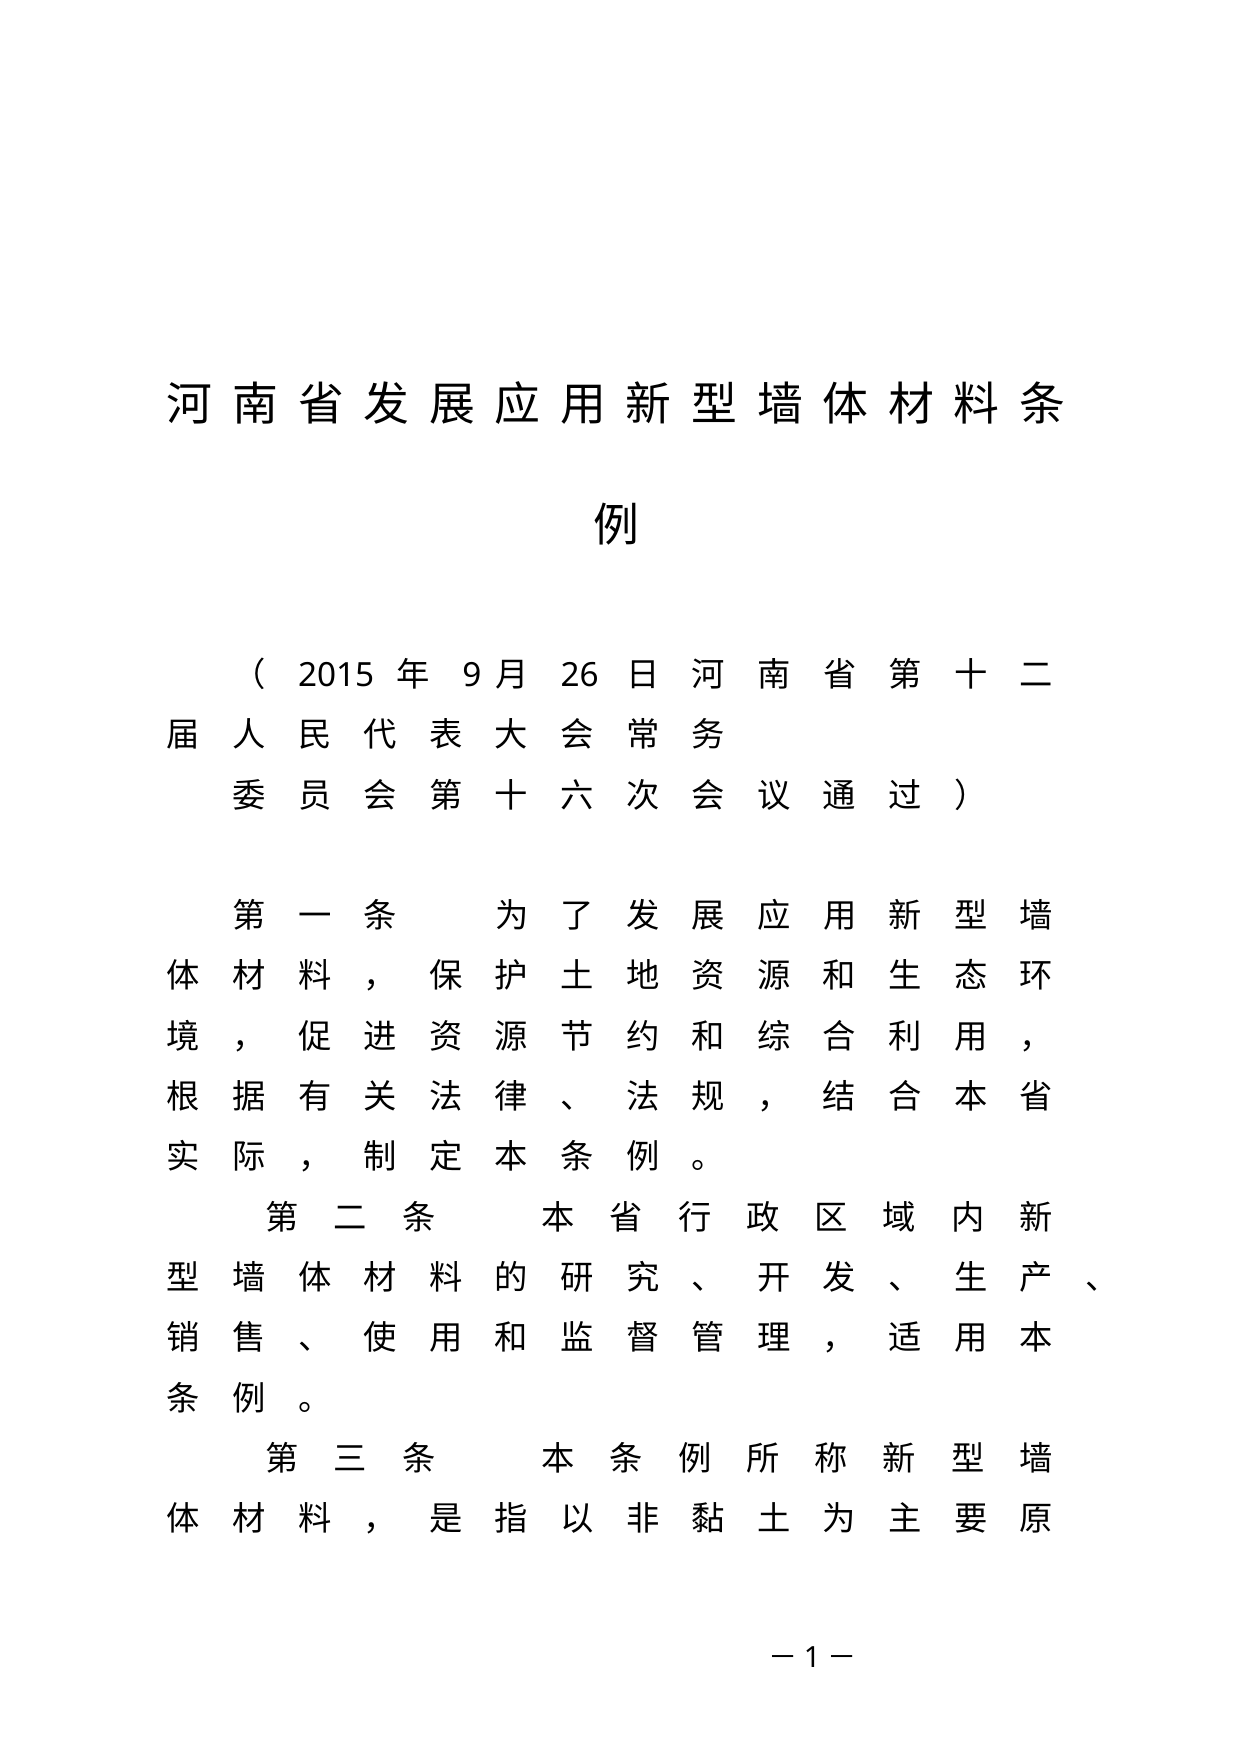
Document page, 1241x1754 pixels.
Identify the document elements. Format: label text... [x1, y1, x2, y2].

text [167, 1426, 1085, 1546]
text （2015年9月26日河南省第十二届人民代表大会常务 [167, 642, 1085, 762]
text 委员会第十六次会议通过） [167, 762, 1085, 823]
text 第一条 为了发展应用新型墙体材料，保护土地资源和生态环境，促进资源节约和综合利用，根据有关法律、法规，结合本省实际，制定本条例。 [167, 883, 1085, 1184]
text 第二条 本省行政区域内新型墙体材料的研究、开发、生产、销售、使用和监督管理，适用本条例。 [167, 1184, 1085, 1426]
text 河南省发展应用新型墙体材料条例 [167, 340, 1085, 581]
